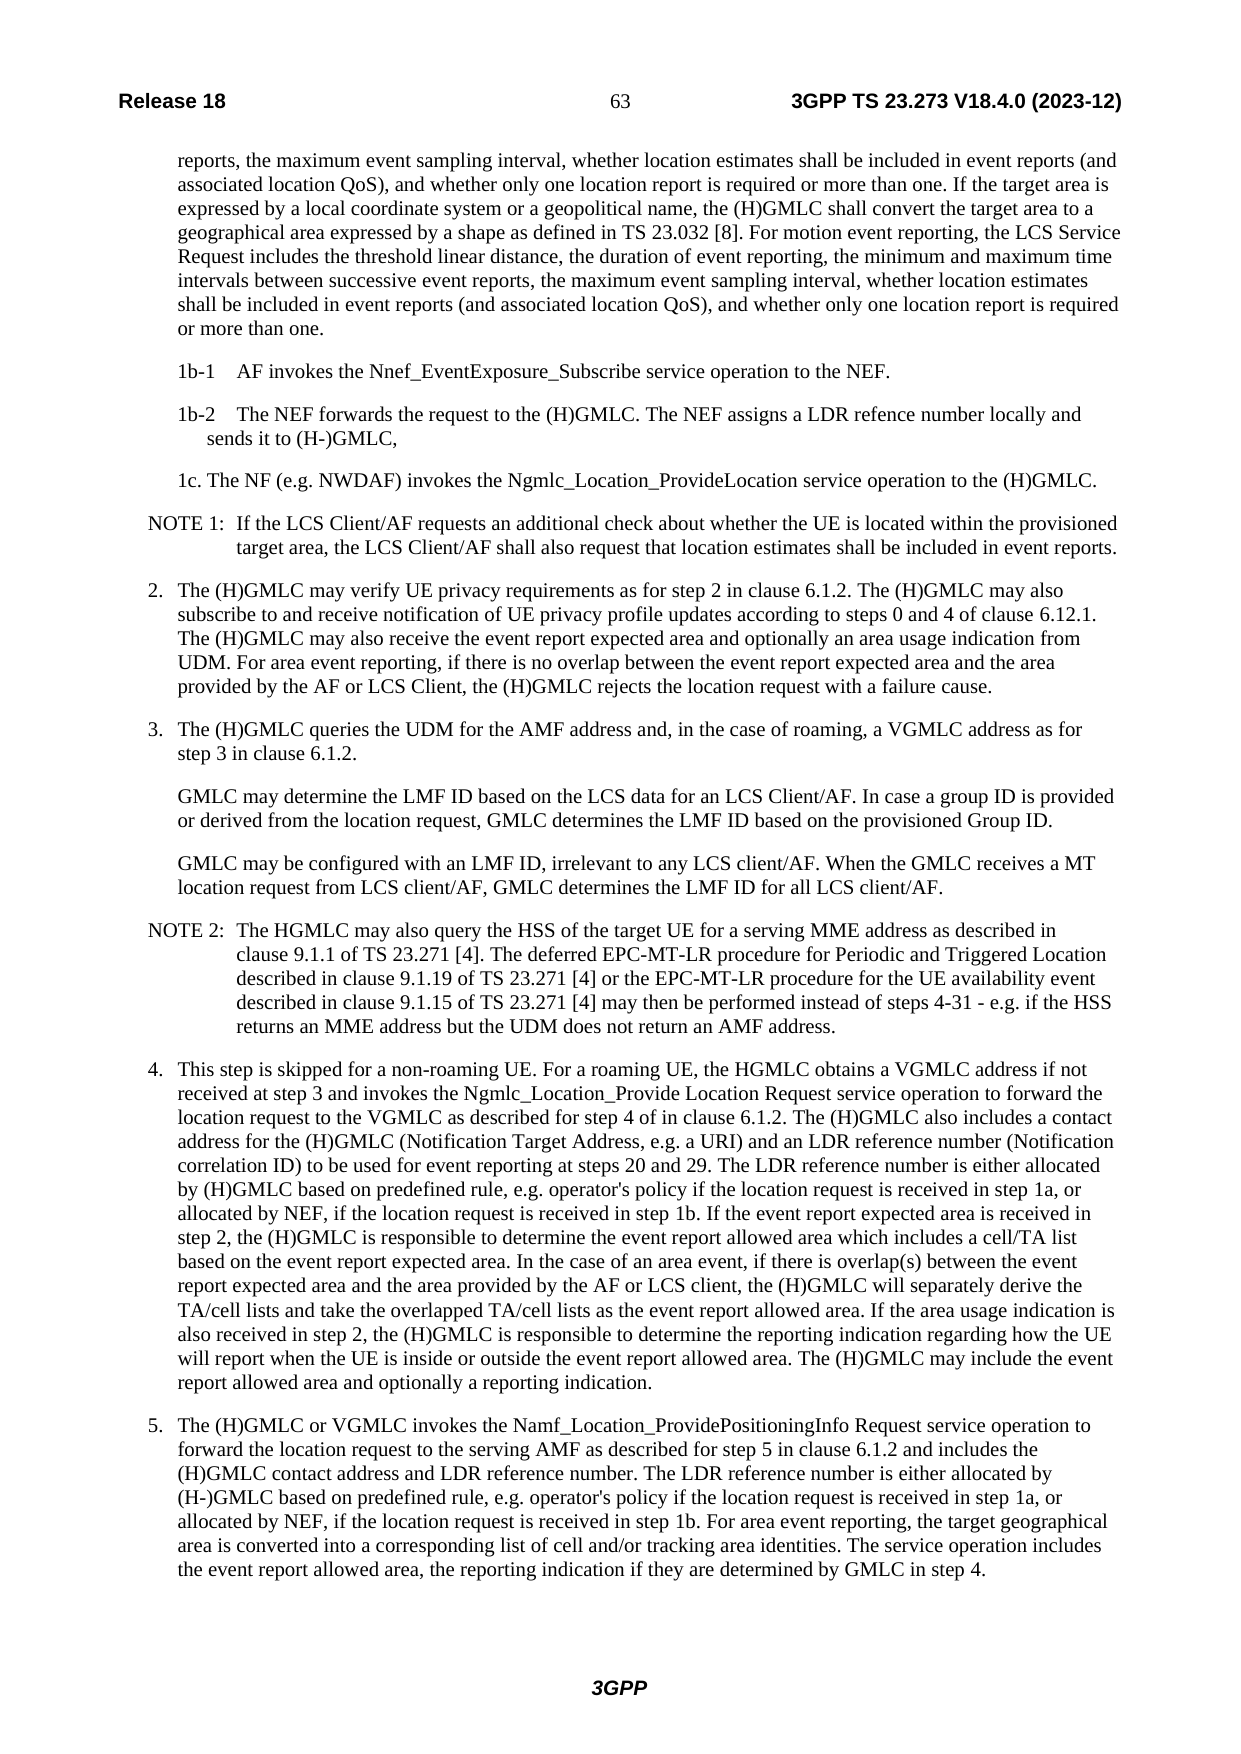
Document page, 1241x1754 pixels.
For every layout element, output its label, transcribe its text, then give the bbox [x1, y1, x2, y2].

text 1b-1 AF invokes the Nnef_EventExposure_Subscribe service operation to the NEF. [177, 359, 1122, 383]
text GMLC may determine the LMF ID based on the LCS data for an LCS Client/AF. In case a group ID is provided or derived from the location request, GMLC determines the LMF ID based on the provisioned Group ID. [148, 784, 1122, 832]
text 3. The (H)GMLC queries the UDM for the AMF address and, in the case of roaming, a VGMLC address as for step 3 in clause 6.1.2. [148, 717, 1122, 765]
text GMLC may be configured with an LMF ID, irrelevant to any LCS client/AF. When the GMLC receives a MT location request from LCS client/AF, GMLC determines the LMF ID for all LCS client/AF. [148, 851, 1122, 899]
text 4. This step is skipped for a non-roaming UE. For a roaming UE, the HGMLC obtains a VGMLC address if not received at step 3 and invokes the Ngmlc_Location_Provide Location Request service operation to forward the location request to the VGMLC as described for step 4 of in clause 6.1.2. The (H)GMLC also includes a contact address for the (H)GMLC (Notification Target Address, e.g. a URI) and an LDR reference number (Notification correlation ID) to be used for event reporting at steps 20 and 29. The LDR reference number is either allocated by (H)GMLC based on predefined rule, e.g. operator's policy if the location request is received in step 1a, or allocated by NEF, if the location request is received in step 1b. If the event report expected area is received in step 2, the (H)GMLC is responsible to determine the event report allowed area which includes a cell/TA list based on the event report expected area. In the case of an area event, if there is overlap(s) between the event report expected area and the area provided by the AF or LCS client, the (H)GMLC will separately derive the TA/cell lists and take the overlapped TA/cell lists as the event report allowed area. If the area usage indication is also received in step 2, the (H)GMLC is responsible to determine the reporting indication regarding how the UE will report when the UE is inside or outside the event report allowed area. The (H)GMLC may include the event report allowed area and optionally a reporting indication. [148, 1057, 1122, 1394]
text NOTE 2: The HGMLC may also query the HSS of the target UE for a serving MME address as described in clause 9.1.1 of TS 23.271 [4]. The deferred EPC-MT-LR procedure for Periodic and Triggered Location described in clause 9.1.19 of TS 23.271 [4] or the EPC-MT-LR procedure for the UE availability event described in clause 9.1.15 of TS 23.271 [4] may then be performed instead of steps 4-31 - e.g. if the HSS returns an MME address but the UDM does not return an AMF address. [148, 918, 1122, 1038]
text 2. The (H)GMLC may verify UE privacy requirements as for step 2 in clause 6.1.2. The (H)GMLC may also subscribe to and receive notification of UE privacy profile updates according to steps 0 and 4 of clause 6.12.1. The (H)GMLC may also receive the event report expected area and optionally an area usage indication from UDM. For area event reporting, if there is no overlap between the event report expected area and the area provided by the AF or LCS Client, the (H)GMLC rejects the location request with a failure cause. [148, 578, 1122, 698]
text NOTE 1: If the LCS Client/AF requests an additional check about whether the UE is located within the provisioned target area, the LCS Client/AF shall also request that location estimates shall be included in event reports. [148, 511, 1122, 559]
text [148, 147, 1122, 340]
text 1c. The NF (e.g. NWDAF) invokes the Ngmlc_Location_ProvideLocation service operation to the (H)GMLC. [177, 468, 1122, 492]
text 1b-2 The NEF forwards the request to the (H)GMLC. The NEF assigns a LDR refence number locally and sends it to (H-)GMLC, [177, 402, 1122, 450]
text 5. The (H)GMLC or VGMLC invokes the Namf_Location_ProvidePositioningInfo Request service operation to forward the location request to the serving AMF as described for step 5 in clause 6.1.2 and includes the (H)GMLC contact address and LDR reference number. The LDR reference number is either allocated by (H-)GMLC based on predefined rule, e.g. operator's policy if the location request is received in step 1a, or allocated by NEF, if the location request is received in step 1b. For area event reporting, the target geographical area is converted into a corresponding list of cell and/or tracking area identities. The service operation includes the event report allowed area, the reporting indication if they are determined by GMLC in step 4. [148, 1412, 1122, 1581]
